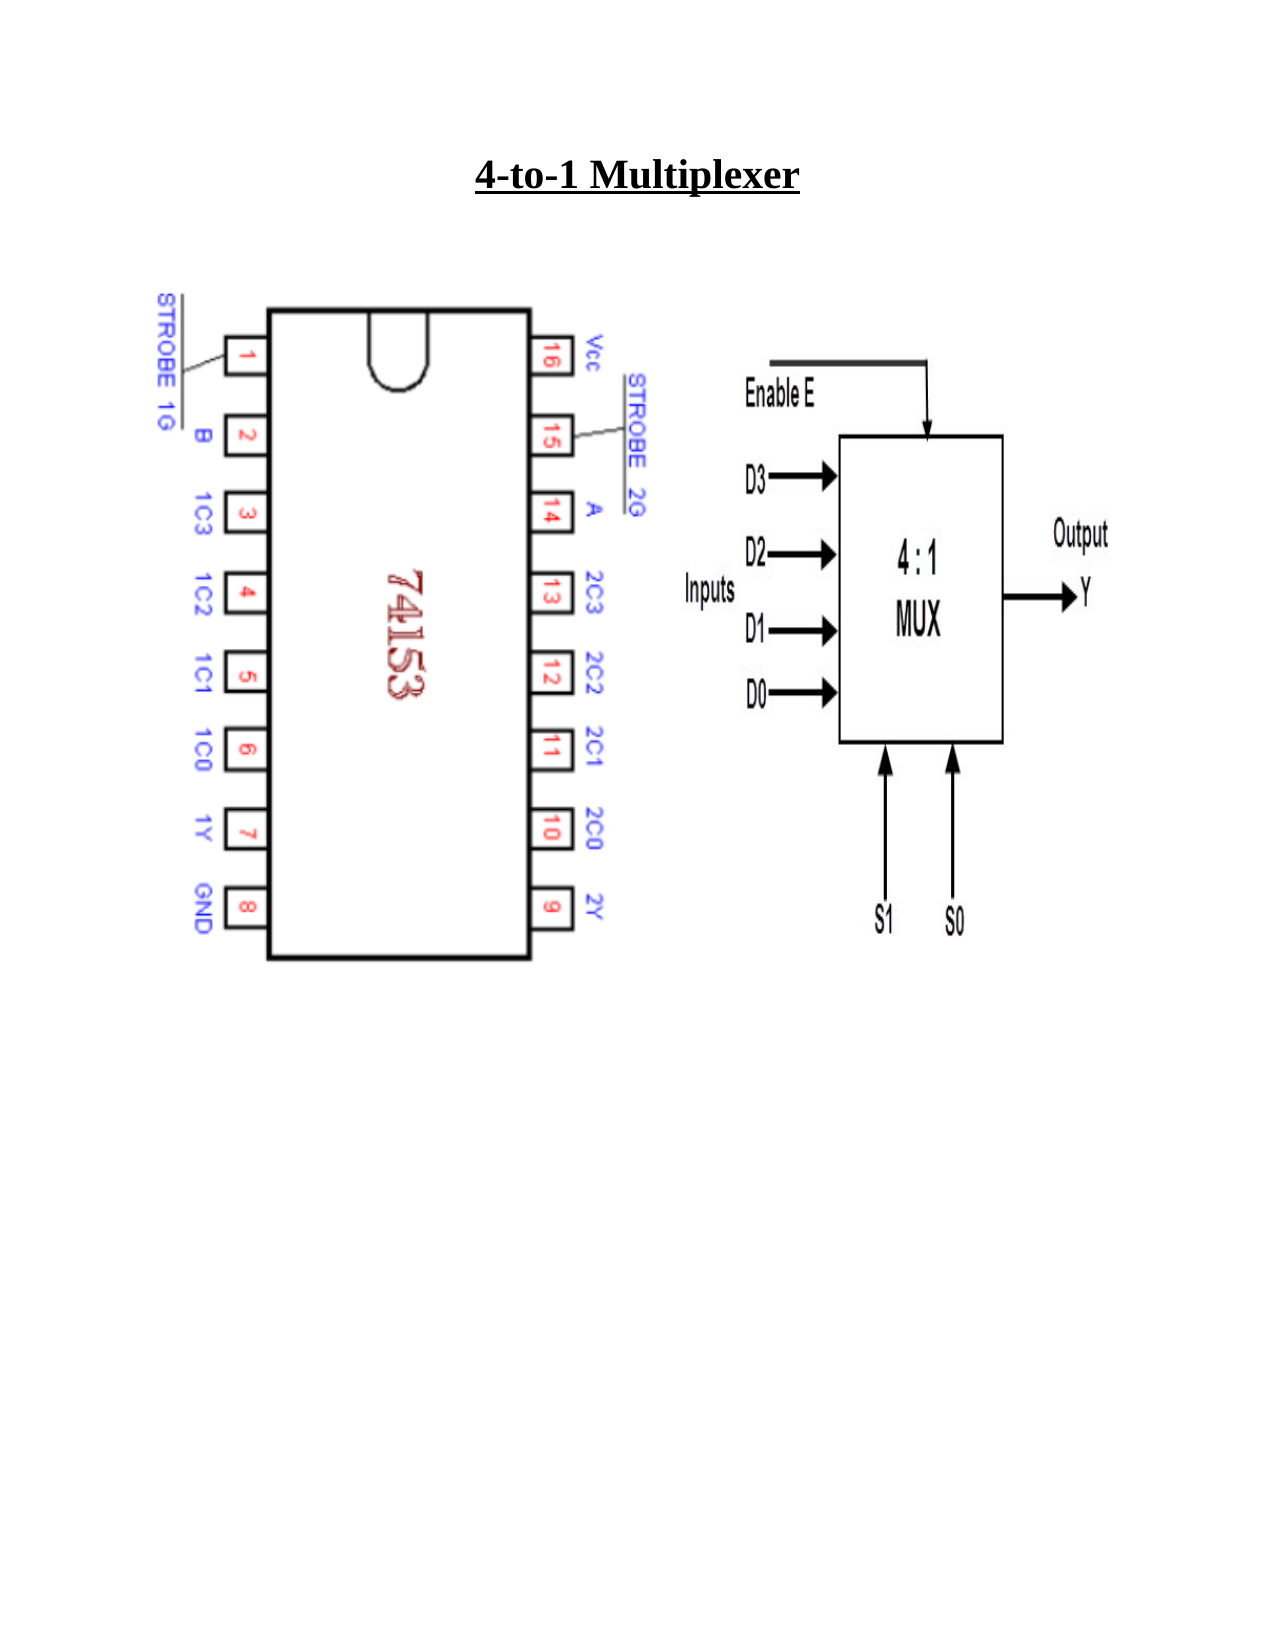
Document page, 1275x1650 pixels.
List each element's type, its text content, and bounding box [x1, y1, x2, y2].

picture [155, 273, 1115, 970]
subtitle 4-to-1 Multiplexer [150, 150, 1125, 198]
